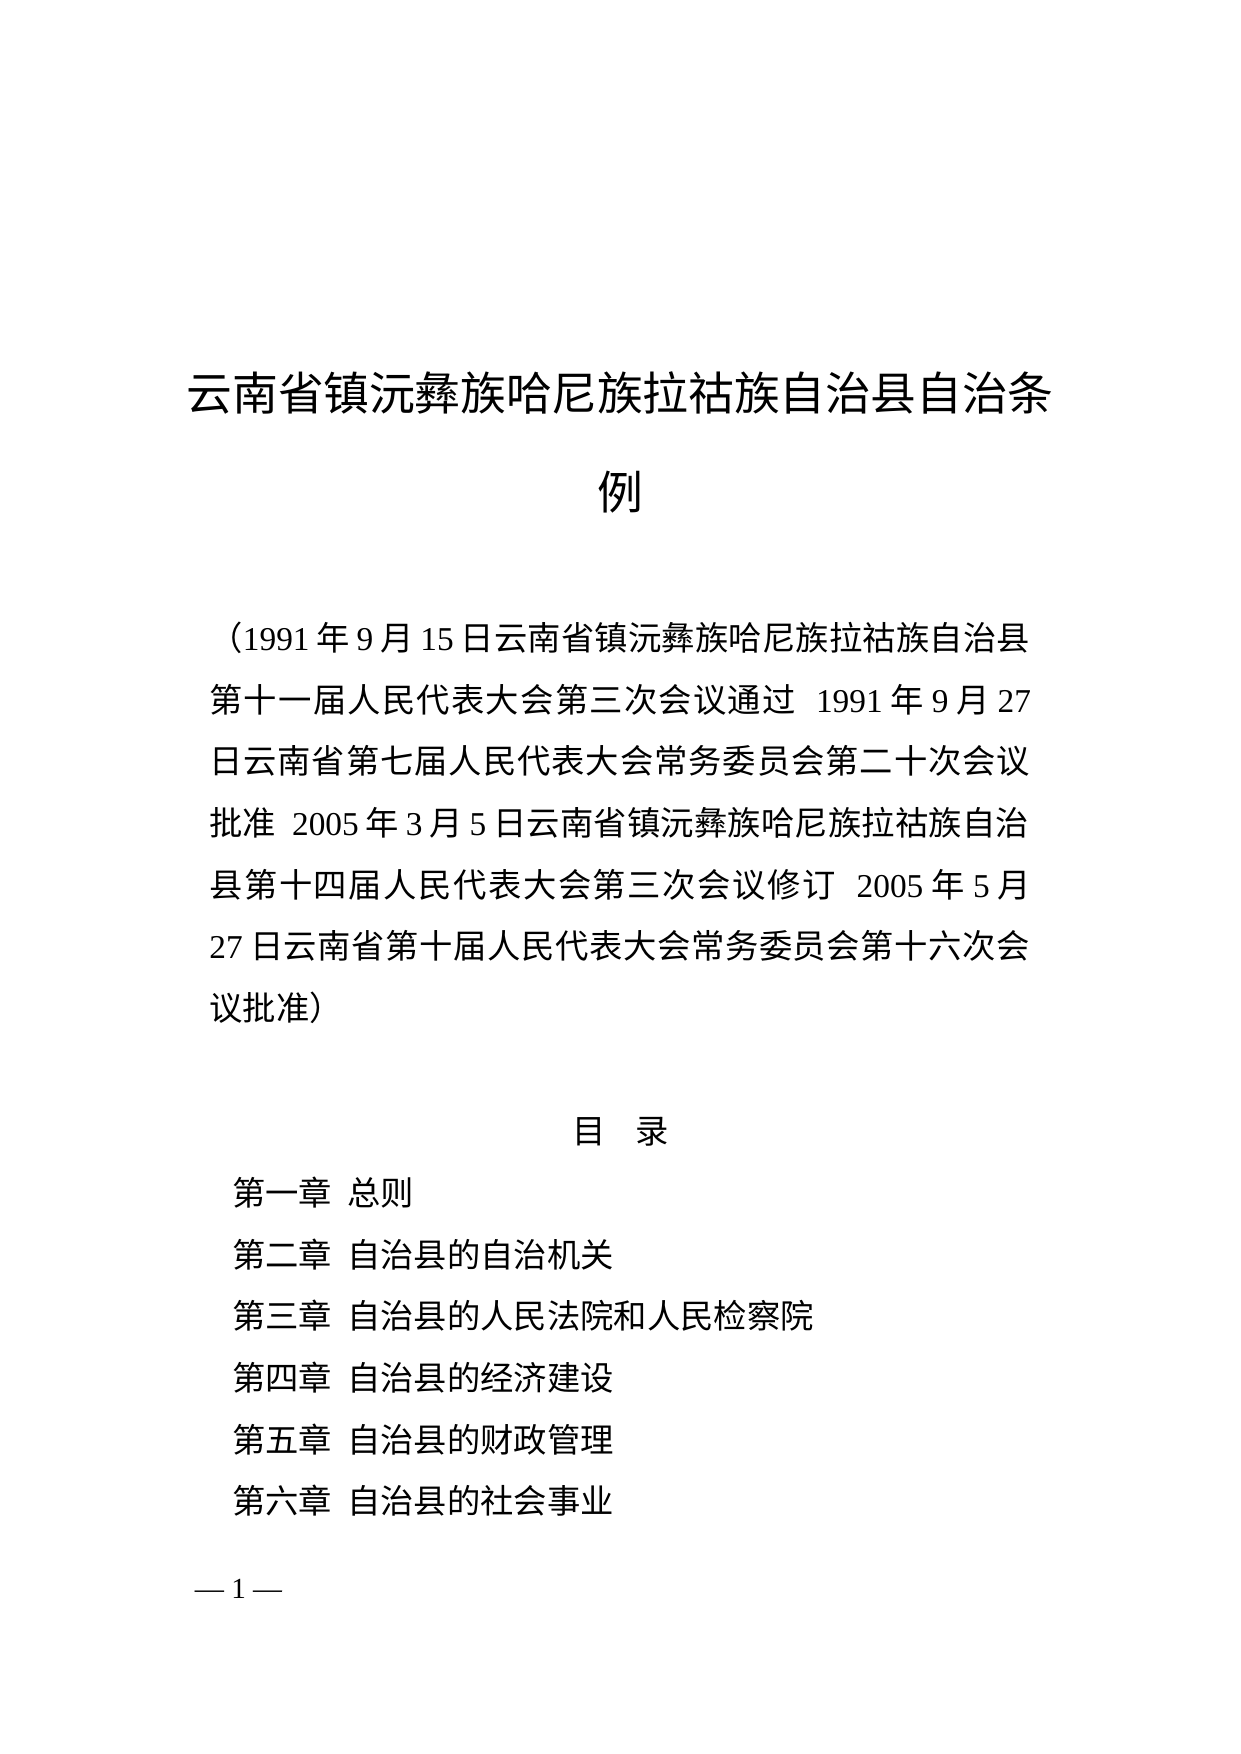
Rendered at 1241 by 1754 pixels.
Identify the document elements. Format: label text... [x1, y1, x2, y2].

text 目 录 [165, 1094, 1075, 1156]
text 第五章 自治县的财政管理 [165, 1403, 1075, 1464]
text 第三章 自治县的人民法院和人民检察院 [165, 1279, 1075, 1341]
text 第一章 总则 [165, 1156, 1075, 1218]
text （1991年9月15日云南省镇沅彝族哈尼族拉祜族自治县第十一届人民代表大会第三次会议通过 1991年9月27日云南省第七届人民代表大会常务委员会第二十次会议批准 2005年3月5日云南省镇沅彝族哈尼族拉祜族自治县第十四届人民代表大会第三次会议修订 2005年5月27日云南省第十届人民代表大会常务委员会第十六次会议批准） [209, 601, 1031, 1033]
text 第四章 自治县的经济建设 [165, 1341, 1075, 1403]
text 第二章 自治县的自治机关 [165, 1218, 1075, 1279]
text 第六章 自治县的社会事业 [165, 1464, 1075, 1526]
text 云南省镇沅彝族哈尼族拉祜族自治县自治条例 [165, 341, 1075, 539]
